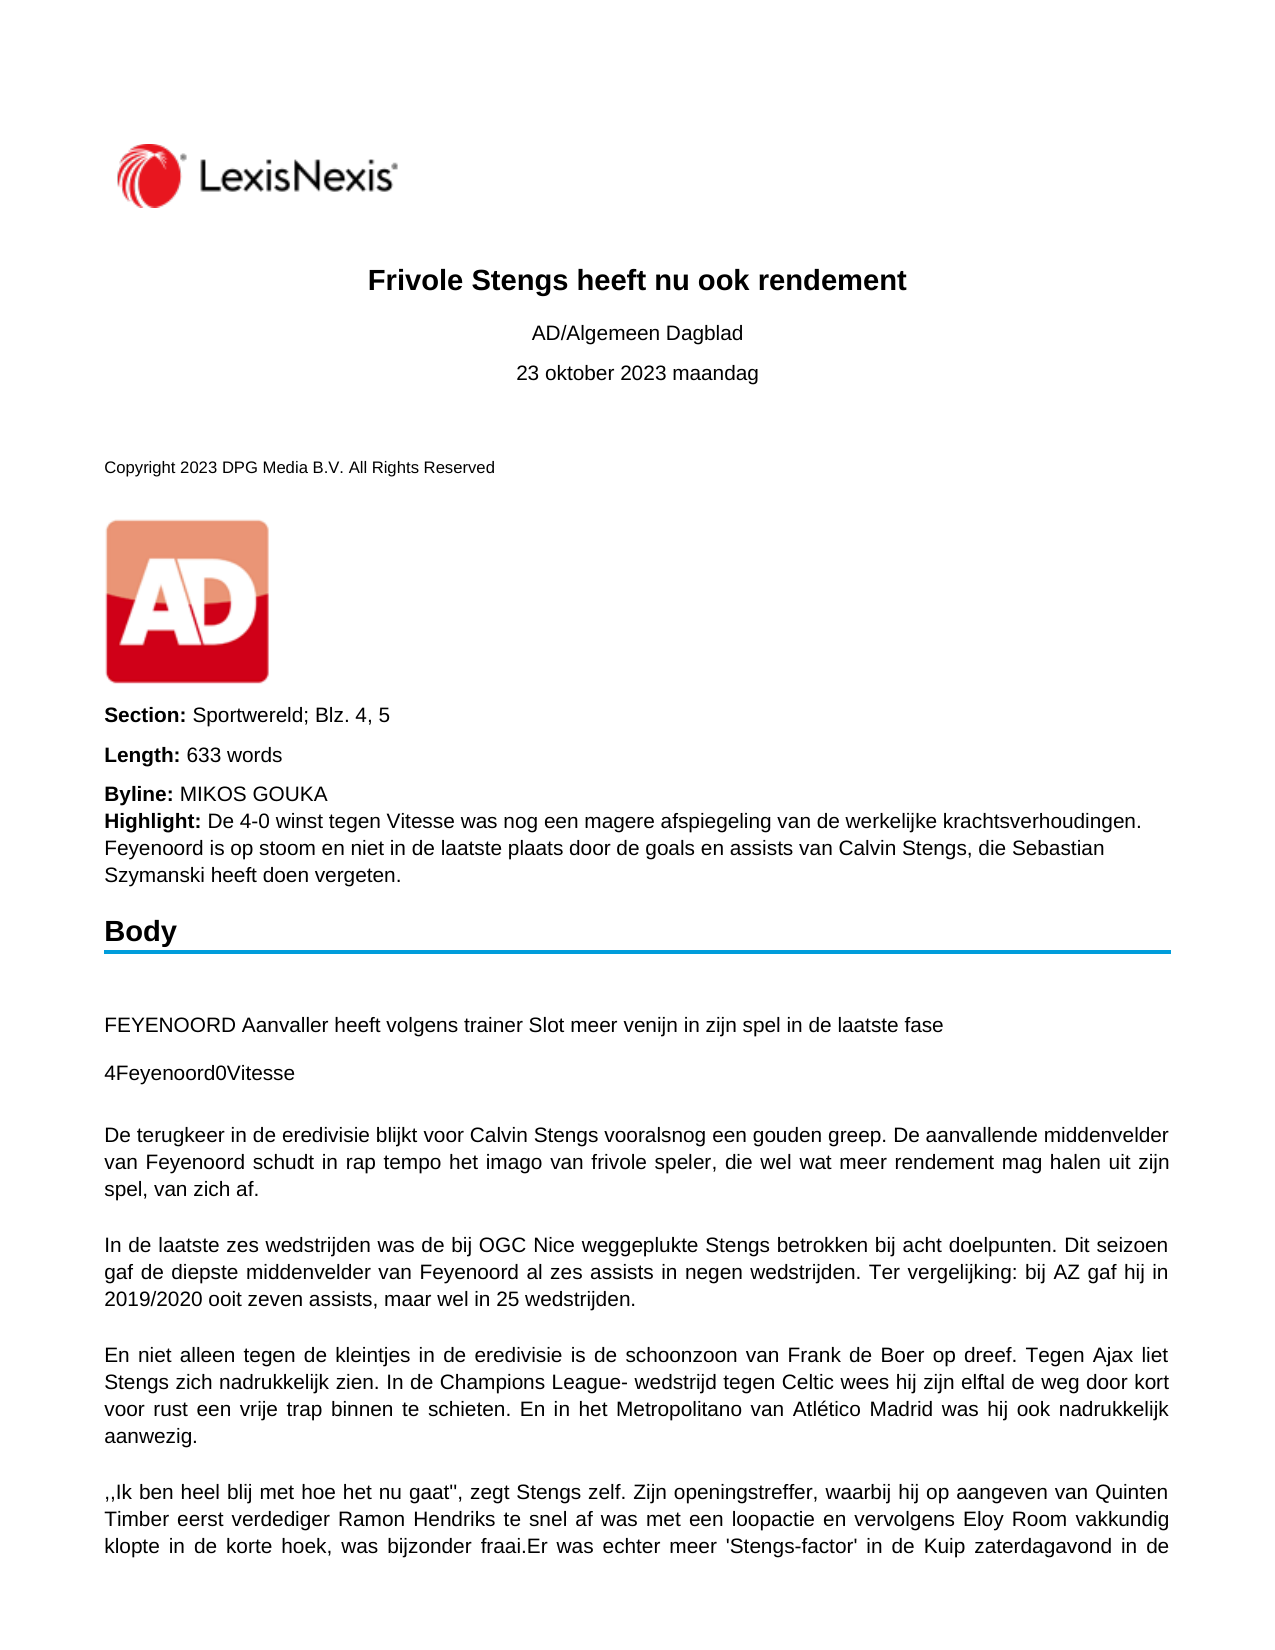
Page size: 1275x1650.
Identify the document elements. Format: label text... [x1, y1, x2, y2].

text Body [104, 912, 1171, 948]
subtitle Frivole Stengs heeft nu ook rendement [104, 261, 1171, 297]
text 4Feyenoord0Vitesse [104, 1058, 1171, 1085]
text Length: 633 words [104, 739, 1171, 766]
text 23 oktober 2023 maandag [104, 357, 1171, 384]
text Section: Sportwereld; Blz. 4, 5 [104, 700, 1171, 727]
text In de laatste zes wedstrijden was de bij OGC Nice weggeplukte Stengs betrokken bij acht doelpunten. Dit seizoen gaf de diepste middenvelder van Feyenoord al zes assists in negen wedstrijden. Ter vergelijking: bij AZ gaf hij in 2019/2020 ooit zeven assists, maar wel in 25 wedstrijden. [104, 1230, 1171, 1311]
text AD/Algemeen Dagblad [104, 318, 1171, 345]
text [104, 1477, 1171, 1558]
text Byline: MIKOS GOUKA [104, 779, 1171, 806]
text Highlight: De 4-0 winst tegen Vitesse was nog een magere afspiegeling van de werkelijke krachtsverhoudingen. Feyenoord is op stoom en niet in de laatste plaats door de goals en assists van Calvin Stengs, die Sebastian Szymanski heeft doen vergeten. [104, 806, 1171, 887]
text FEYENOORD Aanvaller heeft volgens trainer Slot meer venijn in zijn spel in de laatste fase [104, 1010, 1171, 1037]
text En niet alleen tegen de kleintjes in de eredivisie is de schoonzoon van Frank de Boer op dreef. Tegen Ajax liet Stengs zich nadrukkelijk zien. In de Champions League- wedstrijd tegen Celtic wees hij zijn elftal de weg door kort voor rust een vrije trap binnen te schieten. En in het Metropolitano van Atlético Madrid was hij ook nadrukkelijk aanwezig. [104, 1340, 1171, 1448]
picture [104, 144, 412, 208]
text Copyright 2023 DPG Media B.V. All Rights Reserved [104, 426, 1171, 477]
text De terugkeer in de eredivisie blijkt voor Calvin Stengs vooralsnog een gouden greep. De aanvallende middenvelder van Feyenoord schudt in rap tempo het imago van frivole speler, die wel wat meer rendement mag halen uit zijn spel, van zich af. [104, 1120, 1171, 1201]
